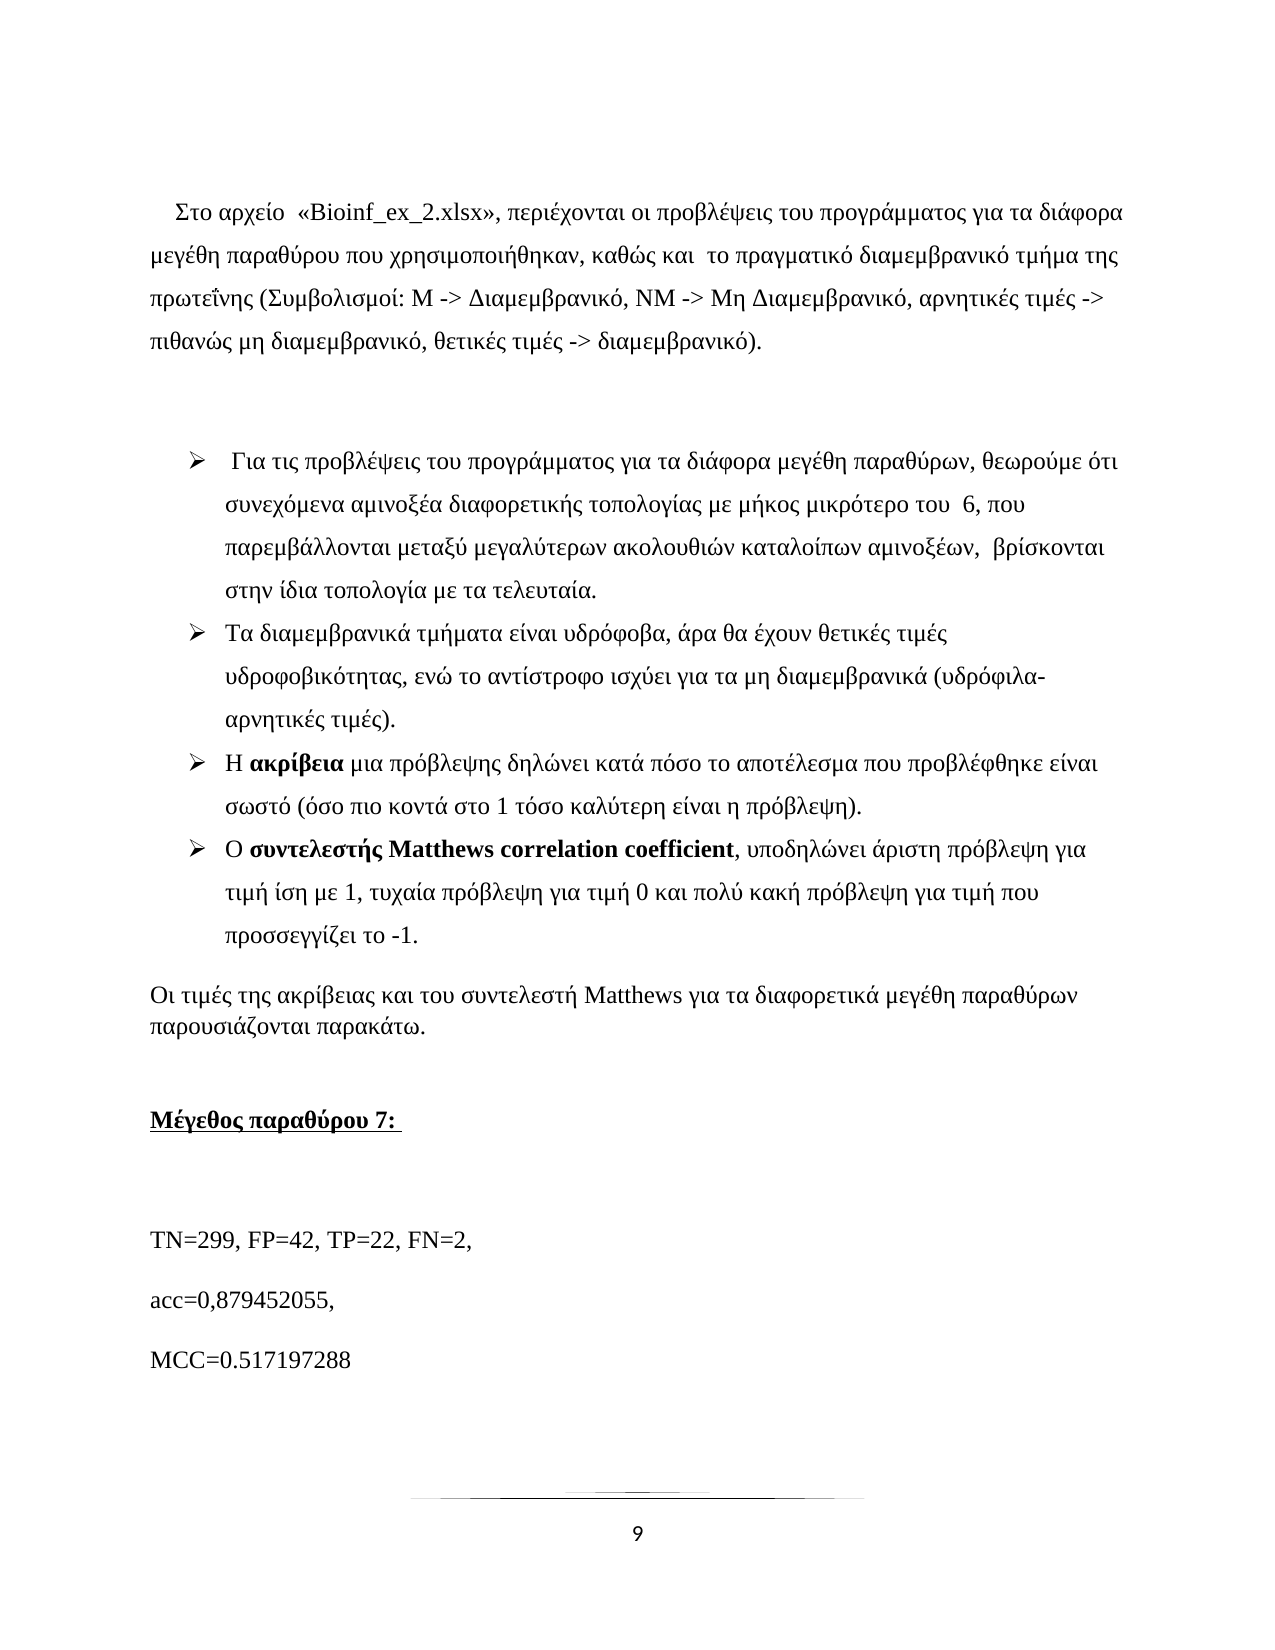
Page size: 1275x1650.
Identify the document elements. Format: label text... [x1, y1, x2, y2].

list Η ακρίβεια μια πρόβλεψης δηλώνει κατά πόσο το αποτέλεσμα που προβλέφθηκε είναι σωστό (όσο πιο κοντά στο 1 τόσο καλύτερη είναι η πρόβλεψη). [187, 748, 1125, 819]
text Στο αρχείο «Bioinf_ex_2.xlsx», περιέχονται οι προβλέψεις του προγράμματος για τα διάφορα μεγέθη παραθύρου που χρησιμοποιήθηκαν, καθώς και το πραγματικό διαμεμβρανικό τμήμα της πρωτεΐνης (Συμβολισμοί: Μ -> Διαμεμβρανικό, ΝΜ -> Μη Διαμεμβρανικό, αρνητικές τιμές -> πιθανώς μη διαμεμβρανικό, θετικές τιμές -> διαμεμβρανικό). [150, 197, 1125, 355]
text Μέγεθος παραθύρου 7: [150, 1106, 1125, 1134]
list Τα διαμεμβρανικά τμήματα είναι υδρόφοβα, άρα θα έχουν θετικές τιμές υδροφοβικότητας, ενώ το αντίστροφο ισχύει για τα μη διαμεμβρανικά (υδρόφιλα-αρνητικές τιμές). [187, 618, 1125, 733]
text TN=299, FP=42, TP=22, FN=2, [150, 1225, 1125, 1254]
list Ο συντελεστής Matthews correlation coefficient, υποδηλώνει άριστη πρόβλεψη για τιμή ίση με 1, τυχαία πρόβλεψη για τιμή 0 και πολύ κακή πρόβλεψη για τιμή που προσσεγγίζει το -1. [187, 834, 1125, 949]
list Για τις προβλέψεις του προγράμματος για τα διάφορα μεγέθη παραθύρων, θεωρούμε ότι συνεχόμενα αμινοξέα διαφορετικής τοπολογίας με μήκος μικρότερο του 6, που παρεμβάλλονται μεταξύ μεγαλύτερων ακολουθιών καταλοίπων αμινοξέων, βρίσκονται στην ίδια τοπολογία με τα τελευταία. [187, 446, 1125, 604]
text acc=0,879452055, [150, 1285, 1125, 1314]
text Οι τιμές της ακρίβειας και του συντελεστή Matthews για τα διαφορετικά μεγέθη παραθύρων παρουσιάζονται παρακάτω. [150, 980, 1125, 1040]
text MCC=0.517197288 [150, 1345, 1125, 1373]
